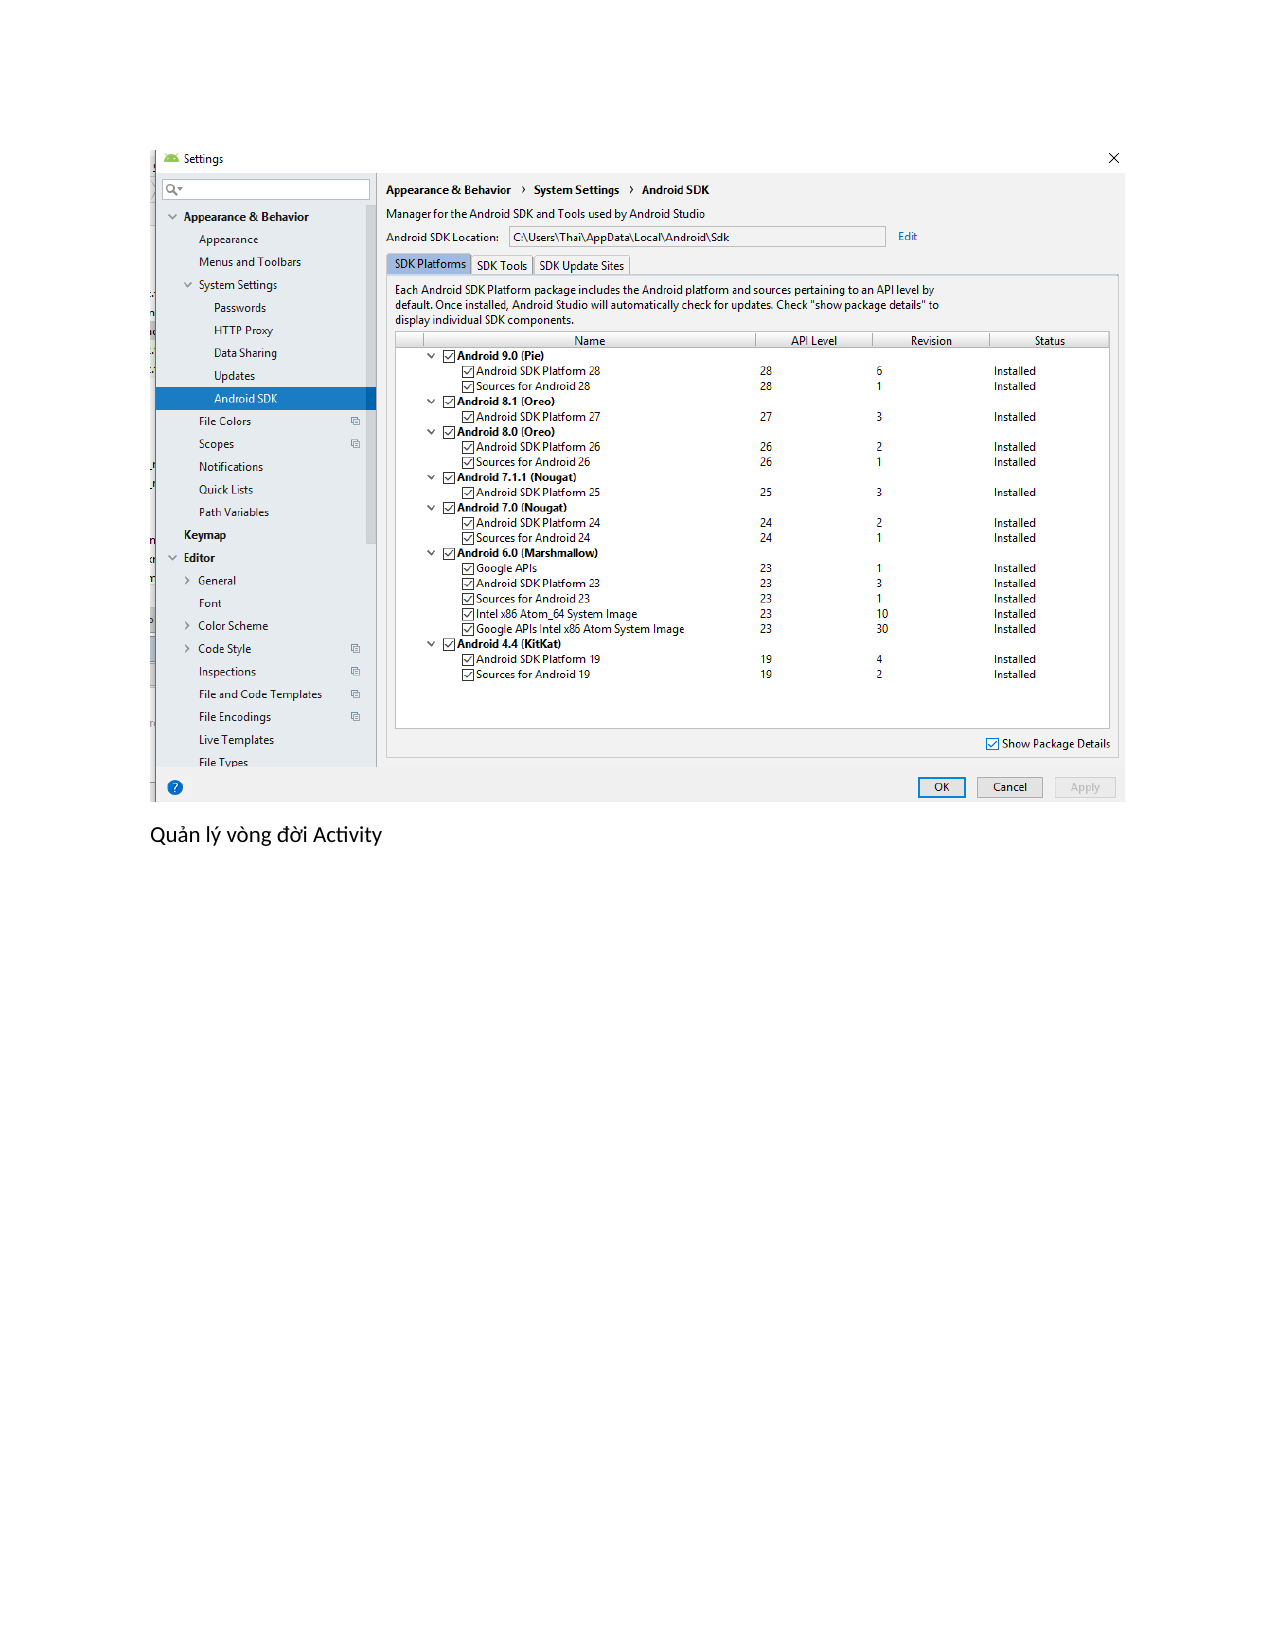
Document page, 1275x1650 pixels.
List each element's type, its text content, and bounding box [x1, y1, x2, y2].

picture [150, 150, 1125, 802]
text Quản lý vòng đời Activity [150, 820, 1125, 848]
